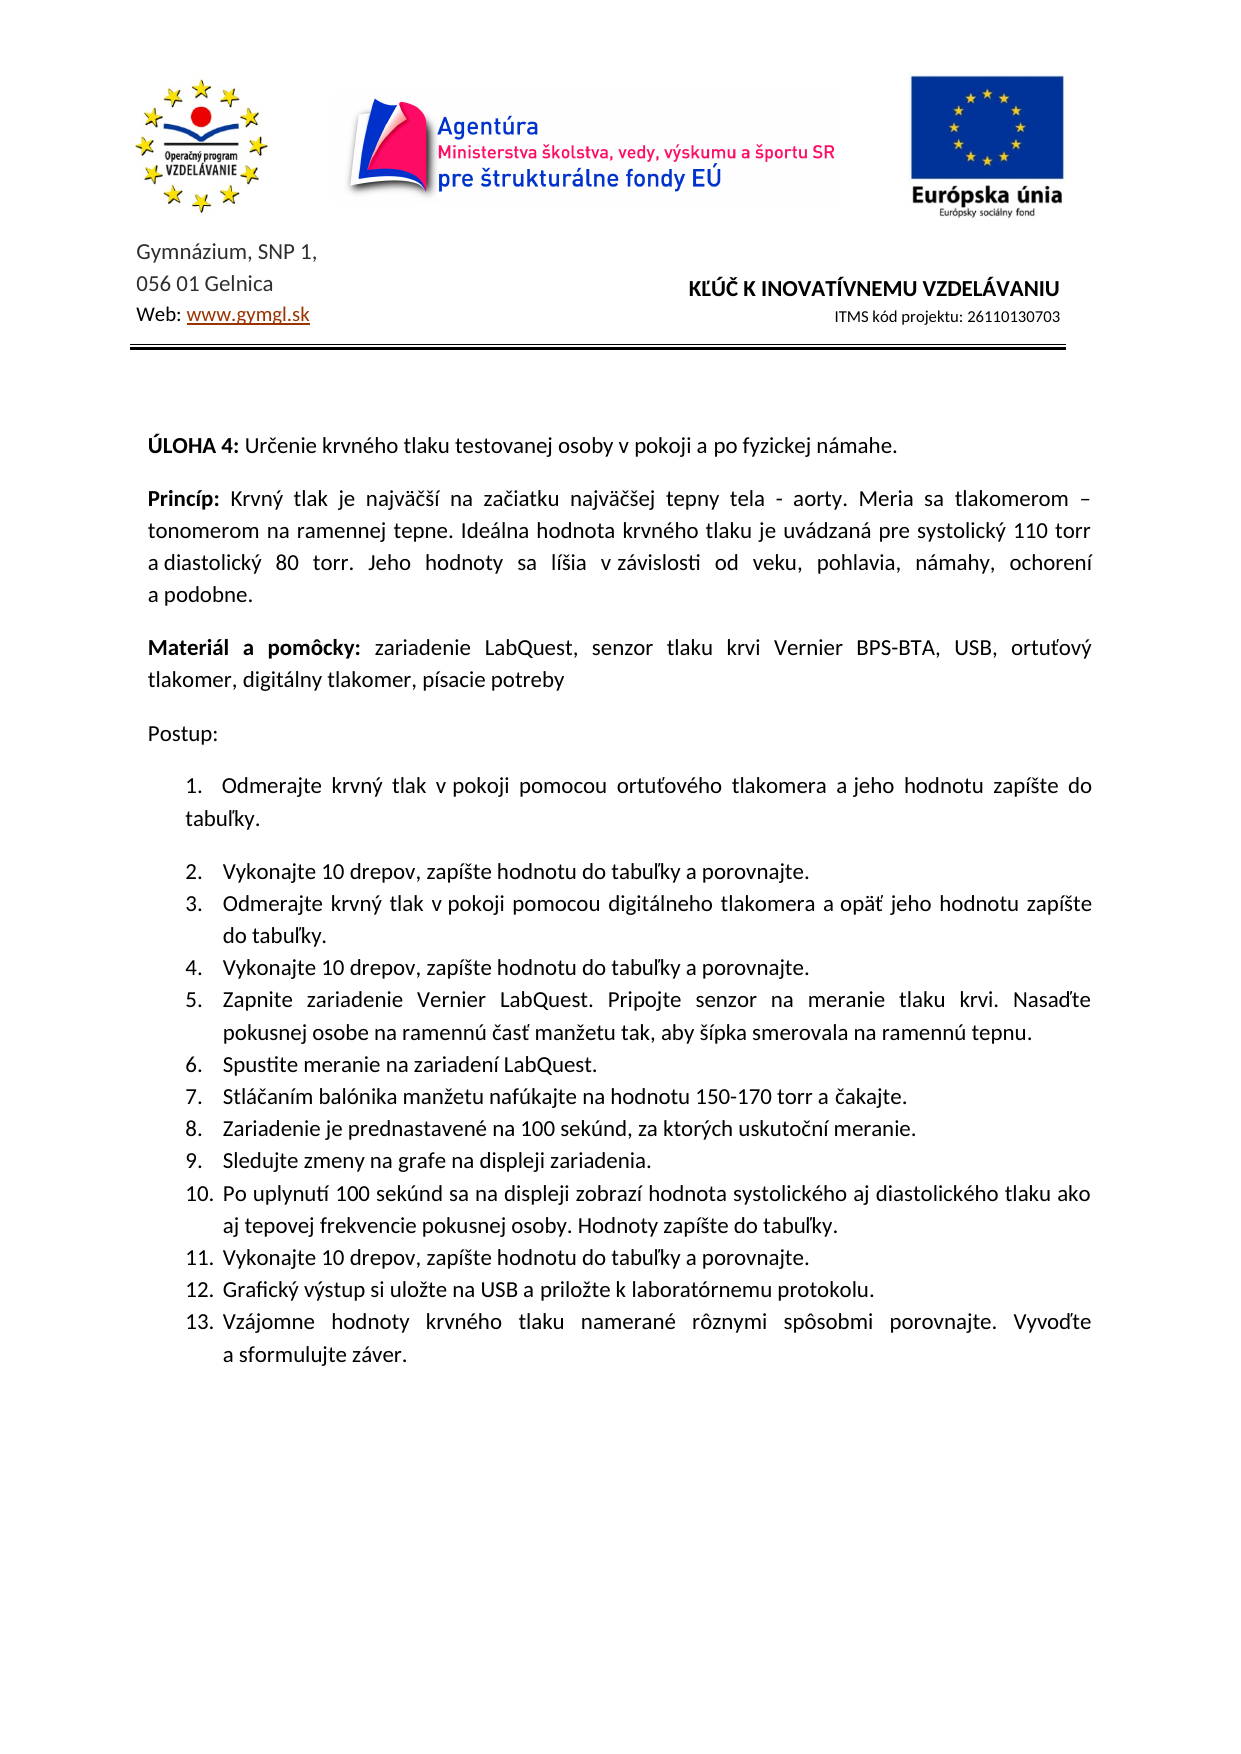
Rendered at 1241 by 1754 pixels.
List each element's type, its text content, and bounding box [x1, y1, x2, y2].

text Postup: [148, 719, 1093, 747]
picture [130, 73, 271, 221]
list Grafický výstup si uložte na USB a priložte k laboratórnemu protokolu. [185, 1275, 1093, 1303]
list Sledujte zmeny na grafe na displeji zariadenia. [185, 1147, 1093, 1174]
picture [333, 89, 842, 205]
list Vzájomne hodnoty krvného tlaku namerané rôznymi spôsobmi porovnajte. Vyvoďte a sformulujte záver. [185, 1307, 1093, 1368]
list Zariadenie je prednastavené na 100 sekúnd, za ktorých uskutoční meranie. [185, 1114, 1093, 1142]
list Spustite meranie na zariadení LabQuest. [185, 1050, 1093, 1078]
text ÚLOHA 4: Určenie krvného tlaku testovanej osoby v pokoji a po fyzickej námahe. [148, 431, 1093, 459]
list Vykonajte 10 drepov, zapíšte hodnotu do tabuľky a porovnajte. [185, 953, 1093, 981]
list Stláčaním balónika manžetu nafúkajte na hodnotu 150-170 torr a čakajte. [185, 1082, 1093, 1110]
list Po uplynutí 100 sekúnd sa na displeji zobrazí hodnota systolického aj diastolického tlaku ako aj tepovej frekvencie pokusnej osoby. Hodnoty zapíšte do tabuľky. [185, 1179, 1093, 1239]
list Odmerajte krvný tlak v pokoji pomocou digitálneho tlakomera a opäť jeho hodnotu zapíšte do tabuľky. [185, 889, 1093, 949]
list Vykonajte 10 drepov, zapíšte hodnotu do tabuľky a porovnajte. [185, 1243, 1093, 1271]
text 1. Odmerajte krvný tlak v pokoji pomocou ortuťového tlakomera a jeho hodnotu zapíšte do tabuľky. [185, 772, 1093, 832]
list Vykonajte 10 drepov, zapíšte hodnotu do tabuľky a porovnajte. [185, 857, 1093, 885]
list Zapnite zariadenie Vernier LabQuest. Pripojte senzor na meranie tlaku krvi. Nasaďte pokusnej osobe na ramennú časť manžetu tak, aby šípka smerovala na ramennú tepnu. [185, 986, 1093, 1046]
picture [908, 73, 1066, 221]
text Princíp: Krvný tlak je najväčší na začiatku najväčšej tepny tela - aorty. Meria sa tlakomerom – tonomerom na ramennej tepne. Ideálna hodnota krvného tlaku je uvádzaná pre systolický 110 torr a diastolický 80 torr. Jeho hodnoty sa líšia v závislosti od veku, pohlavia, námahy, ochorení a podobne. [148, 484, 1093, 608]
text Materiál a pomôcky: zariadenie LabQuest, senzor tlaku krvi Vernier BPS-BTA, USB, ortuťový tlakomer, digitálny tlakomer, písacie potreby [148, 633, 1093, 694]
